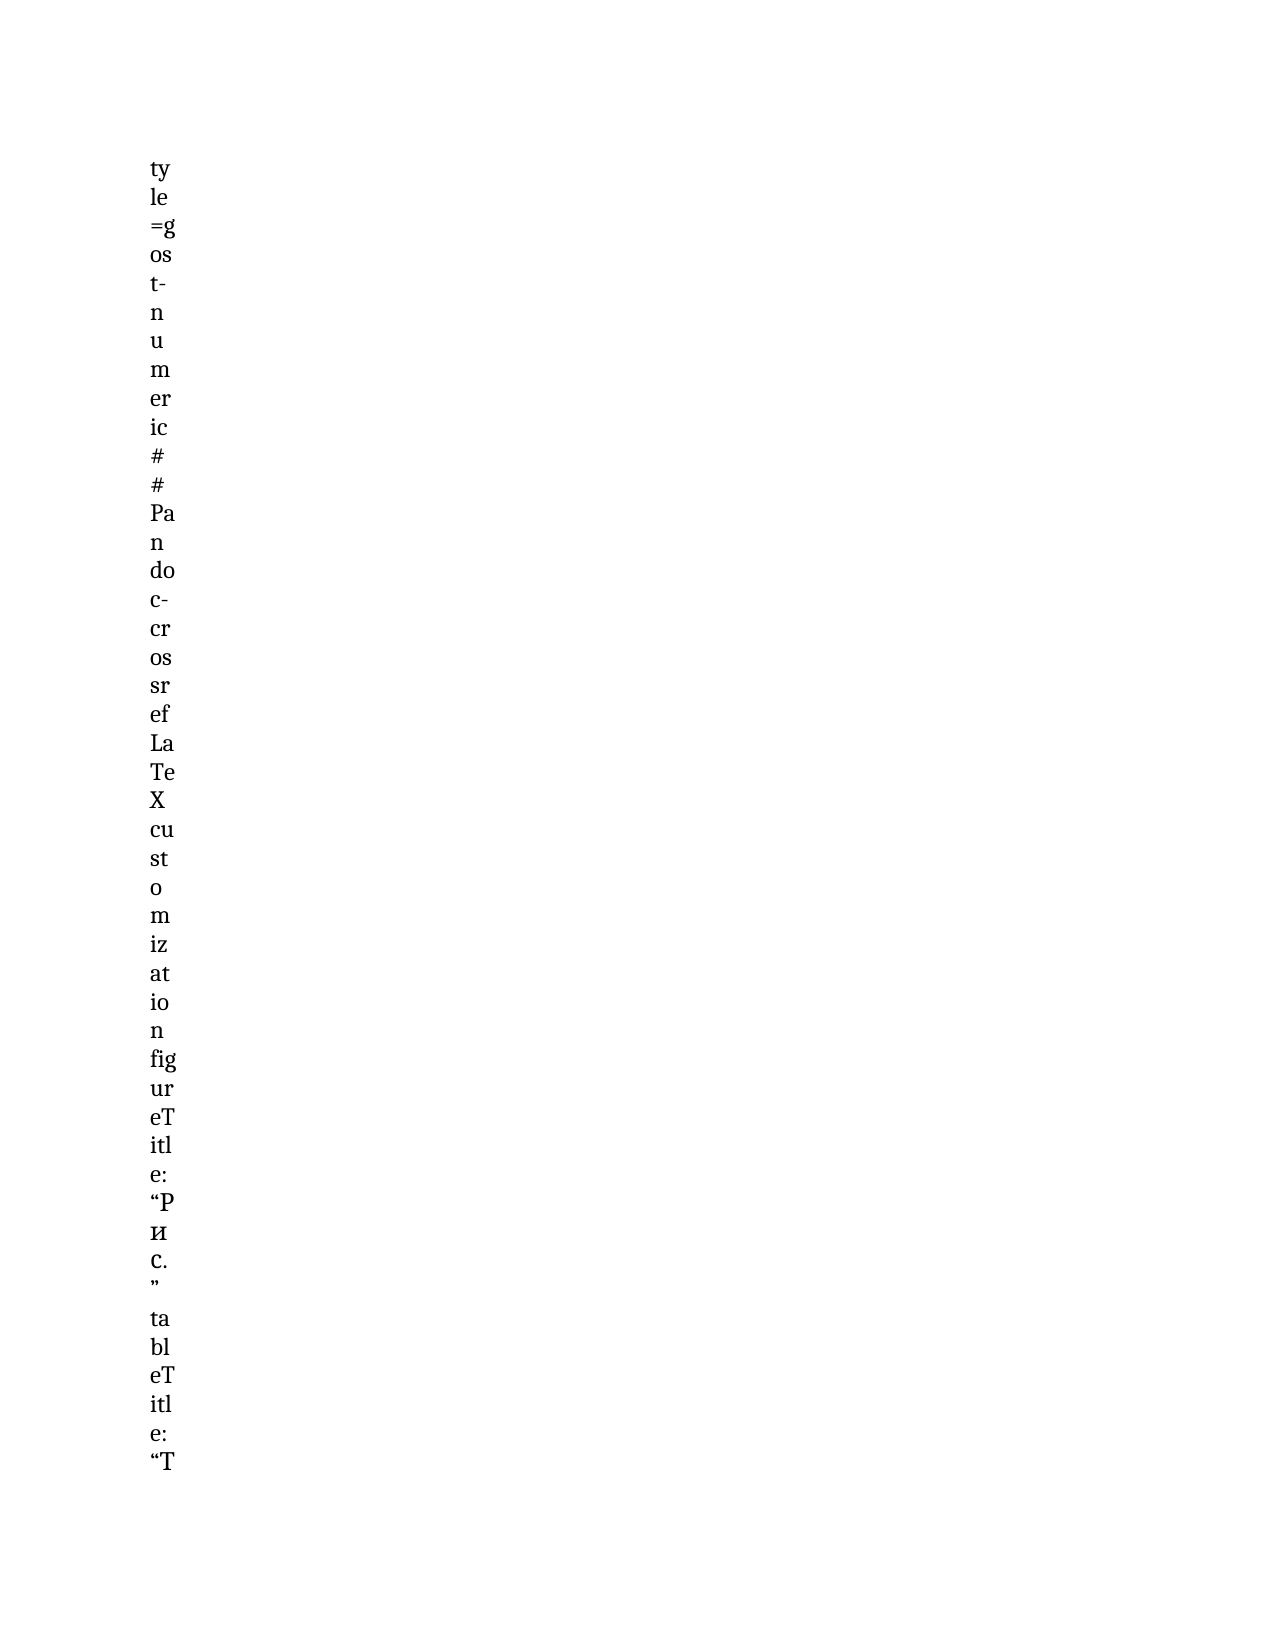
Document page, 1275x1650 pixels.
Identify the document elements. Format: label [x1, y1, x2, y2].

table_cell [139, 150, 187, 1476]
